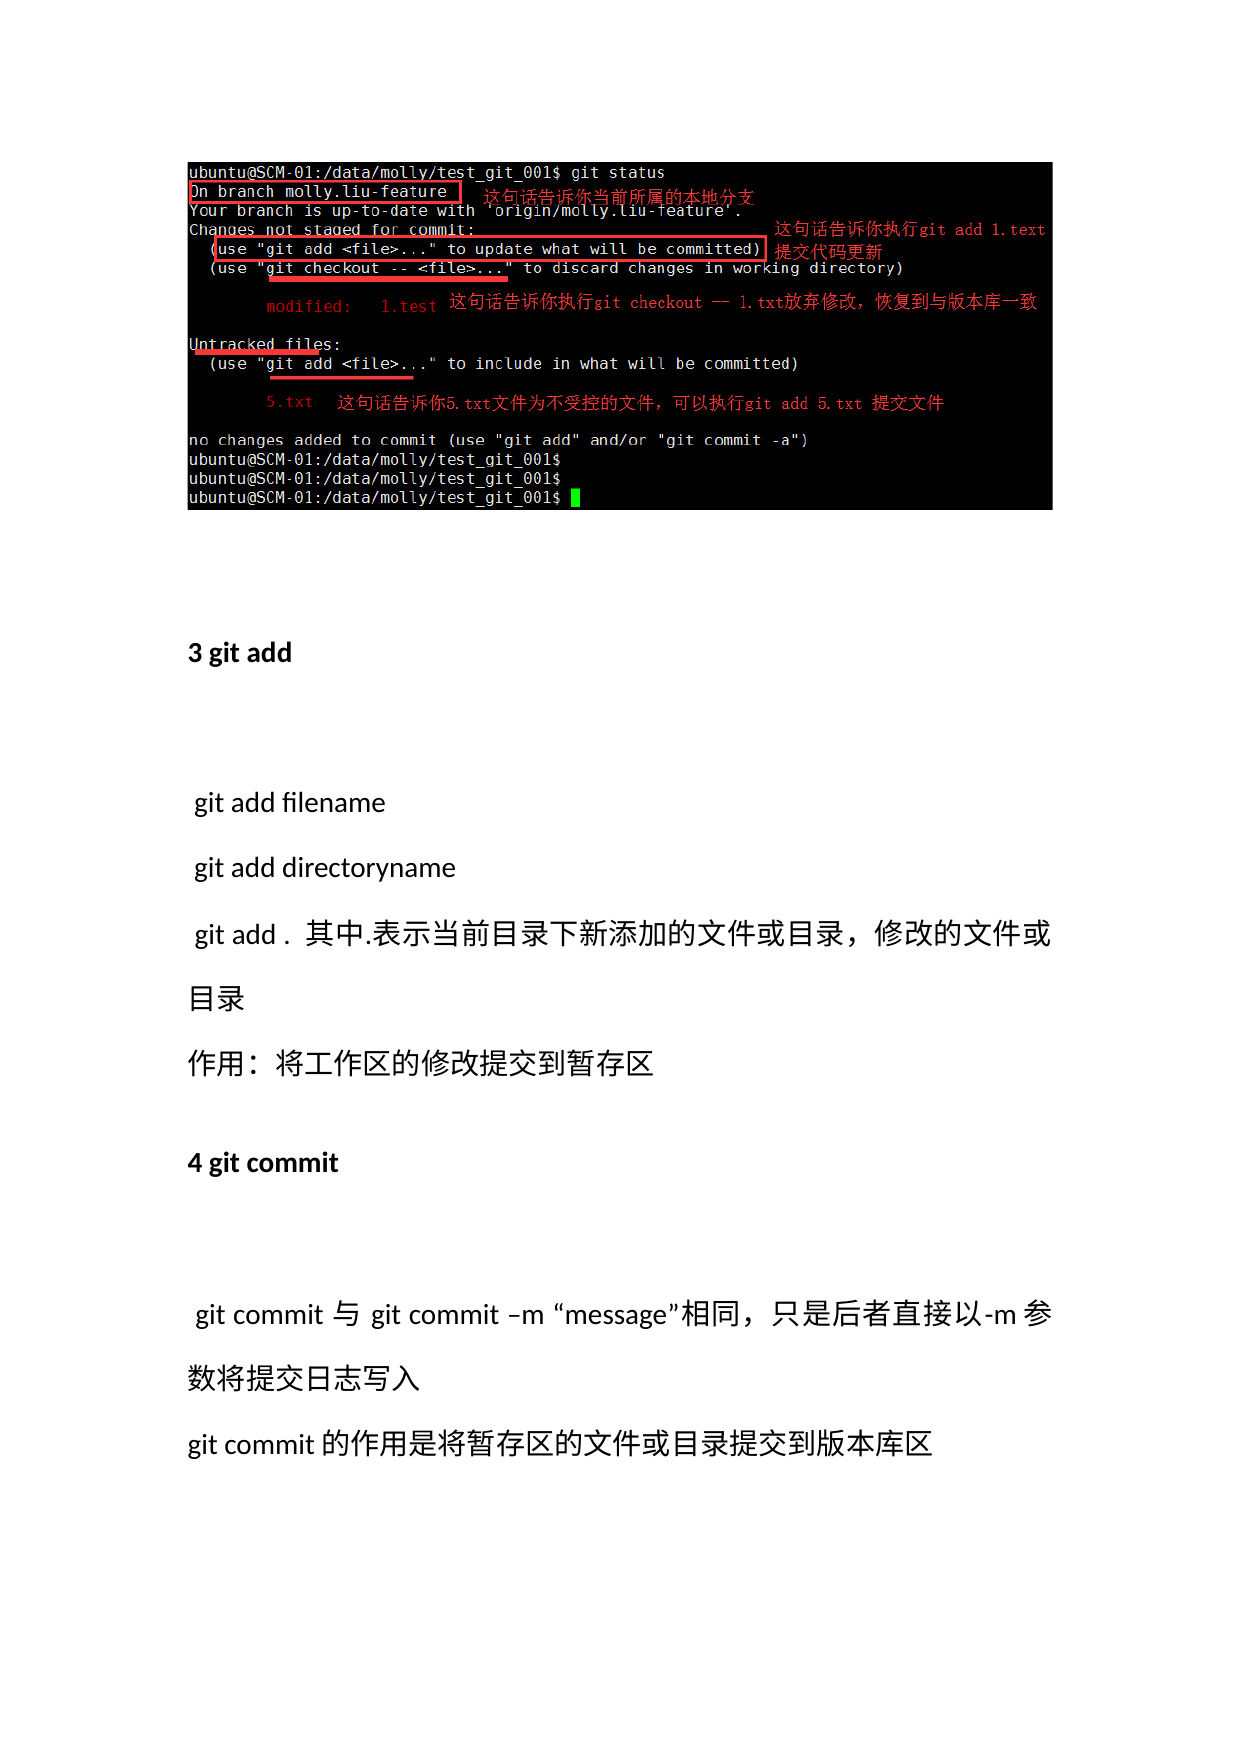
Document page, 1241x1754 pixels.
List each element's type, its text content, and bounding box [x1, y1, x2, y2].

text git commit 与 git commit –m “message”相同，只是后者直接以-m参数将提交日志写入 [187, 1279, 1053, 1409]
text git commit的作用是将暂存区的文件或目录提交到版本库区 [187, 1409, 1053, 1474]
subtitle 4 git commit [187, 1130, 1053, 1195]
text git add directoryname [187, 834, 1053, 899]
text git add filename [187, 769, 1053, 834]
subtitle 3 git add [187, 620, 1053, 685]
picture [187, 162, 1053, 510]
text git add . 其中.表示当前目录下新添加的文件或目录，修改的文件或目录 [187, 899, 1053, 1029]
text 作用：将工作区的修改提交到暂存区 [187, 1029, 1053, 1094]
